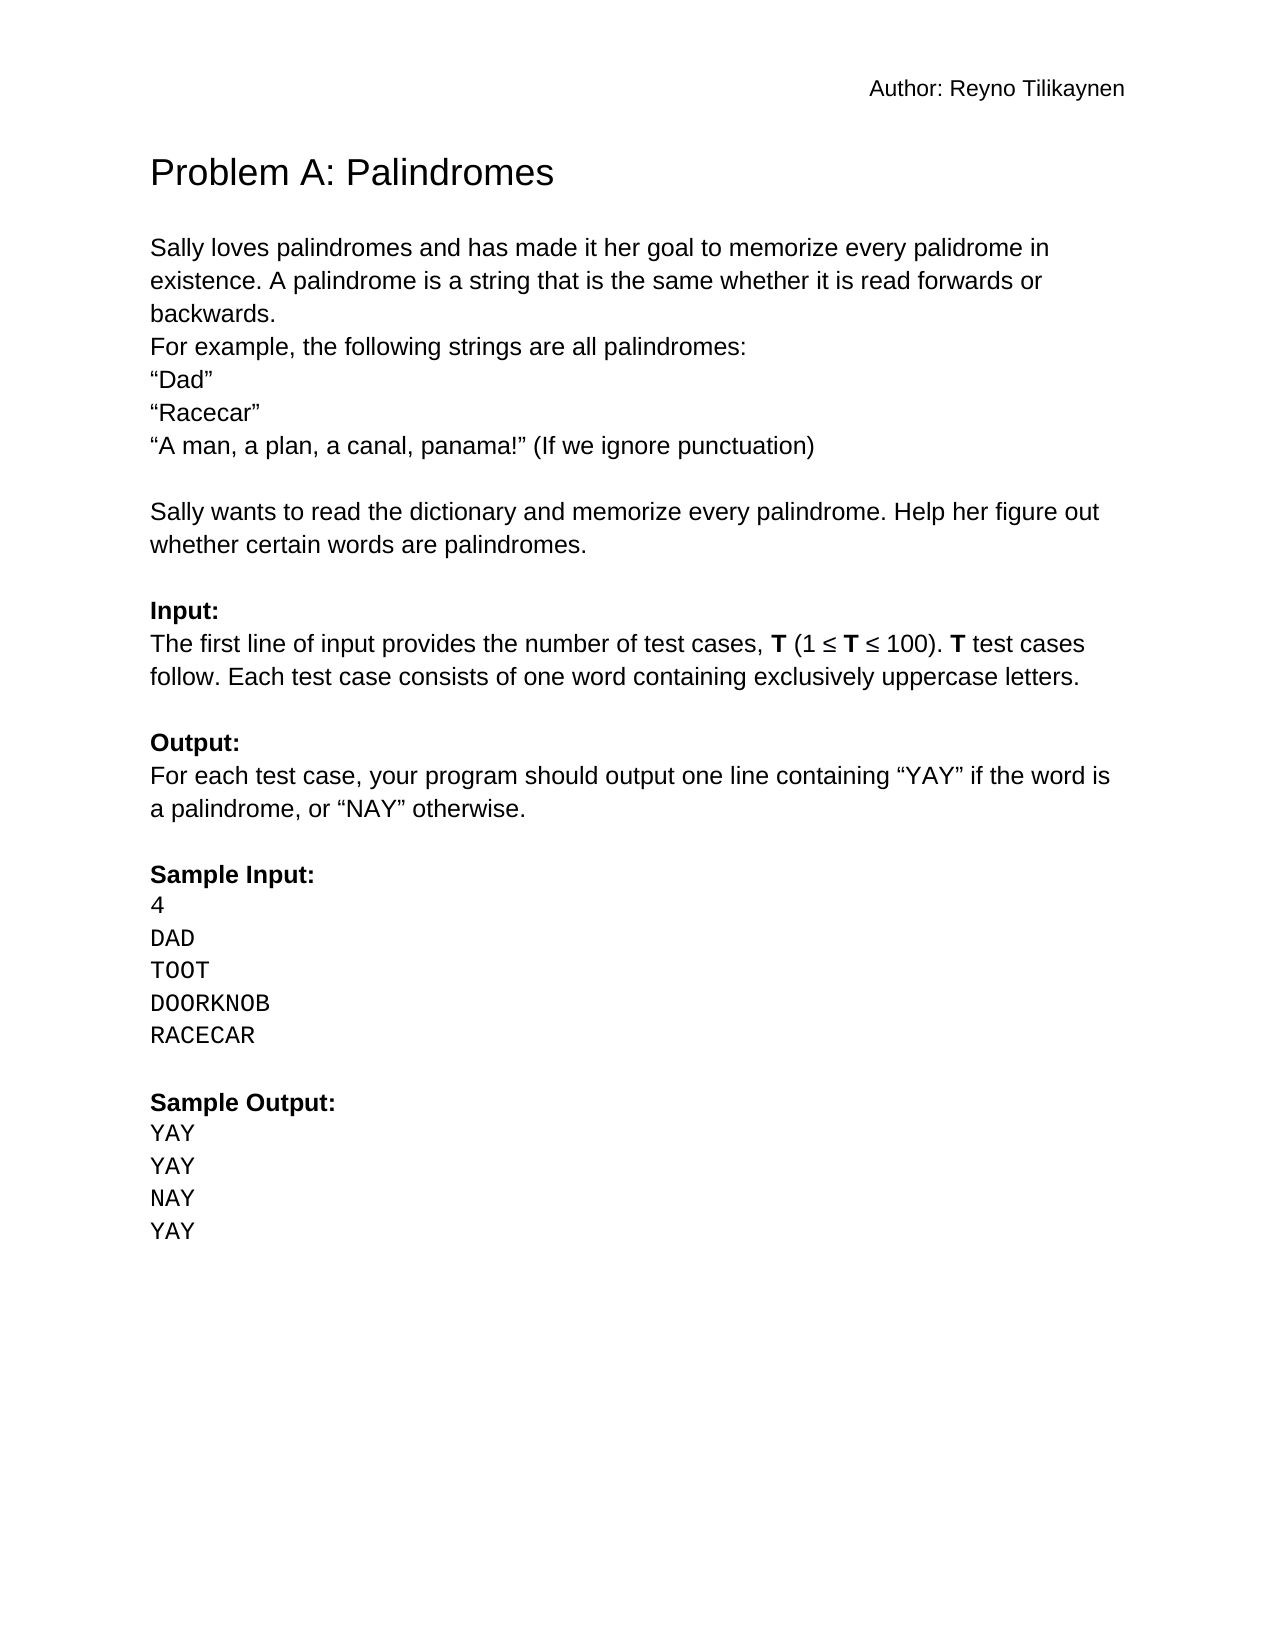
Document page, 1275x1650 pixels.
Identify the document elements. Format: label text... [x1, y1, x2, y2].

text The first line of input provides the number of test cases, T (1 ≤ T ≤ 100). T test cases follow. Each test case consists of one word containing exclusively uppercase letters. [150, 629, 1125, 691]
text RACECAR [150, 1023, 1125, 1051]
text Sample Input: [150, 860, 1125, 889]
text YAY [150, 1121, 1125, 1149]
text Output: [150, 728, 1125, 757]
text Sally loves palindromes and has made it her goal to memorize every palidrome in existence. A palindrome is a string that is the same whether it is read forwards or backwards. [150, 233, 1125, 327]
text Problem A: Palindromes [150, 150, 1125, 193]
text Input: [150, 596, 1125, 624]
text DOORKNOB [150, 991, 1125, 1019]
text For example, the following strings are all palindromes: “Dad” [150, 332, 1125, 393]
text TOOT [150, 958, 1125, 986]
text “Racecar” [150, 398, 1125, 426]
text For each test case, your program should output one line containing “YAY” if the word is a palindrome, or “NAY” otherwise. [150, 761, 1125, 823]
text Sally wants to read the dictionary and memorize every palindrome. Help her figure out whether certain words are palindromes. [150, 497, 1125, 558]
text NAY [150, 1186, 1125, 1214]
text DAD [150, 926, 1125, 954]
text YAY [150, 1153, 1125, 1182]
text 4 [150, 893, 1125, 921]
text “A man, a plan, a canal, panama!” (If we ignore punctuation) [150, 431, 1125, 459]
text YAY [150, 1218, 1125, 1247]
text Sample Output: [150, 1088, 1125, 1117]
